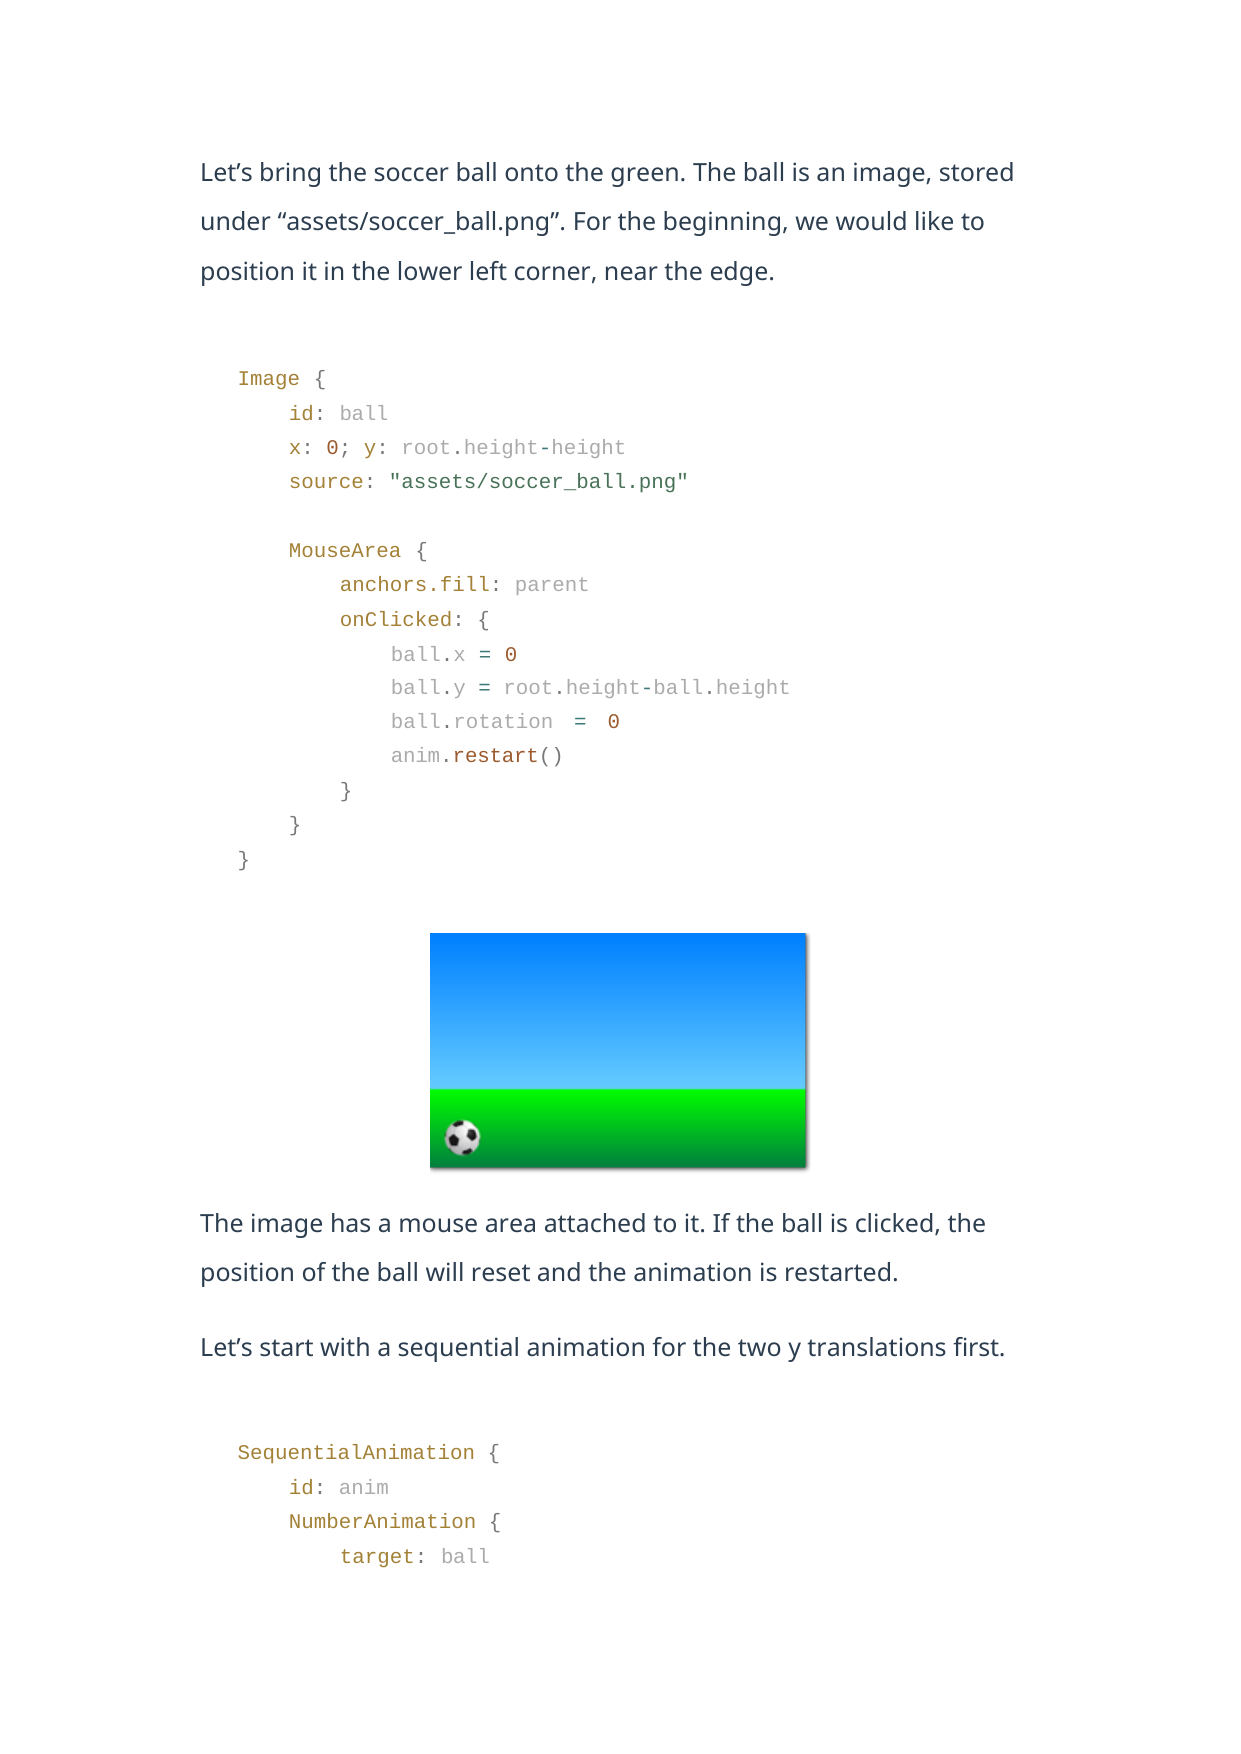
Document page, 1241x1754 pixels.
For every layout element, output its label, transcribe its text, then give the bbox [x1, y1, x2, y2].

picture [430, 933, 812, 1174]
text } [237, 849, 1065, 872]
text } [339, 780, 1065, 803]
text x: 0; y: root.height-height source: "assets/soccer_ball.png" [288, 437, 710, 495]
text Let’s bring the soccer ball onto the green. The ball is an image, stored under “assets/soccer_ball.png”. For the beginning, we would like to position it in the lower left corner, near the edge. [200, 154, 1035, 288]
text id: ball [288, 403, 1065, 426]
text Let’s start with a sequential animation for the two y translations first. [200, 1330, 1065, 1364]
text MouseArea { [288, 540, 1065, 564]
text Image { [237, 368, 1065, 392]
text } [288, 814, 1065, 838]
text ball.x = 0 [391, 643, 1065, 666]
text anchors.fill: parent onClicked: { [339, 574, 678, 632]
text ball.y = root.height-ball.height ball.rotation = 0 anim.restart() [391, 677, 794, 769]
text SequentialAnimation { id: anim NumberAnimation { [237, 1442, 513, 1534]
text The image has a mouse area attached to it. If the ball is clicked, the position of the ball will reset and the animation is restarted. [200, 1205, 1027, 1289]
text target: ball [339, 1545, 1065, 1569]
